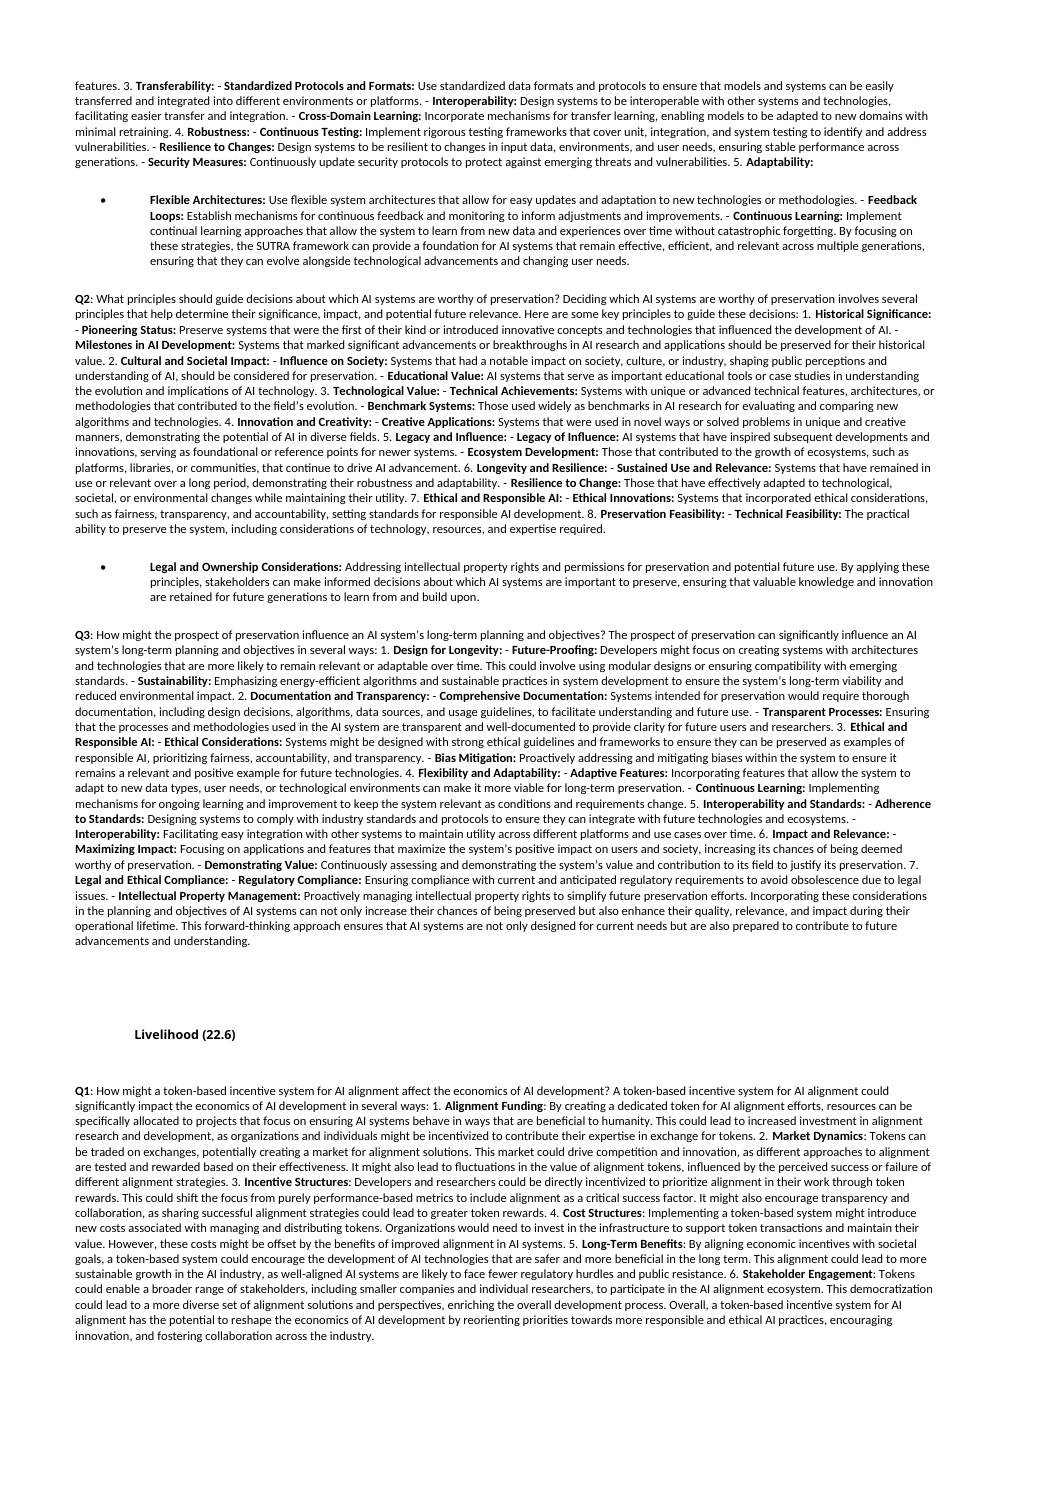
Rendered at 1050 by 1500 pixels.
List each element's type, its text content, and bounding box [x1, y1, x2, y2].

text Q1: How might a token-based incentive system for AI alignment affect the economics of AI development? A token-based incentive system for AI alignment could significantly impact the economics of AI development in several ways: 1. Alignment Funding: By creating a dedicated token for AI alignment efforts, resources can be specifically allocated to projects that focus on ensuring AI systems behave in ways that are beneficial to humanity. This could lead to increased investment in alignment research and development, as organizations and individuals might be incentivized to contribute their expertise in exchange for tokens. 2. Market Dynamics: Tokens can be traded on exchanges, potentially creating a market for alignment solutions. This market could drive competition and innovation, as different approaches to alignment are tested and rewarded based on their effectiveness. It might also lead to fluctuations in the value of alignment tokens, influenced by the perceived success or failure of different alignment strategies. 3. Incentive Structures: Developers and researchers could be directly incentivized to prioritize alignment in their work through token rewards. This could shift the focus from purely performance-based metrics to include alignment as a critical success factor. It might also encourage transparency and collaboration, as sharing successful alignment strategies could lead to greater token rewards. 4. Cost Structures: Implementing a token-based system might introduce new costs associated with managing and distributing tokens. Organizations would need to invest in the infrastructure to support token transactions and maintain their value. However, these costs might be offset by the benefits of improved alignment in AI systems. 5. Long-Term Benefits: By aligning economic incentives with societal goals, a token-based system could encourage the development of AI technologies that are safer and more beneficial in the long term. This alignment could lead to more sustainable growth in the AI industry, as well-aligned AI systems are likely to face fewer regulatory hurdles and public resistance. 6. Stakeholder Engagement: Tokens could enable a broader range of stakeholders, including smaller companies and individual researchers, to participate in the AI alignment ecosystem. This democratization could lead to a more diverse set of alignment solutions and perspectives, enriching the overall development process. Overall, a token-based incentive system for AI alignment has the potential to reshape the economics of AI development by reorienting priorities towards more responsible and ethical AI practices, encouraging innovation, and fostering collaboration across the industry. [75, 1083, 937, 1343]
list Flexible Architectures: Use flexible system architectures that allow for easy updates and adaptation to new technologies or methodologies. - Feedback Loops: Establish mechanisms for continuous feedback and monitoring to inform adjustments and improvements. - Continuous Learning: Implement continual learning approaches that allow the system to learn from new data and experiences over time without catastrophic forgetting. By focusing on these strategies, the SUTRA framework can provide a foundation for AI systems that remain effective, efficient, and relevant across multiple generations, ensuring that they can evolve alongside technological advancements and changing user needs. [100, 192, 937, 269]
list Legal and Ownership Considerations: Addressing intellectual property rights and permissions for preservation and potential future use. By applying these principles, stakeholders can make informed decisions about which AI systems are important to preserve, ensuring that valuable knowledge and innovation are retained for future generations to learn from and build upon. [100, 559, 937, 605]
text Q3: How might the prospect of preservation influence an AI system’s long-term planning and objectives? The prospect of preservation can significantly influence an AI system’s long-term planning and objectives in several ways: 1. Design for Longevity: - Future-Proofing: Developers might focus on creating systems with architectures and technologies that are more likely to remain relevant or adaptable over time. This could involve using modular designs or ensuring compatibility with emerging standards. - Sustainability: Emphasizing energy-efficient algorithms and sustainable practices in system development to ensure the system’s long-term viability and reduced environmental impact. 2. Documentation and Transparency: - Comprehensive Documentation: Systems intended for preservation would require thorough documentation, including design decisions, algorithms, data sources, and usage guidelines, to facilitate understanding and future use. - Transparent Processes: Ensuring that the processes and methodologies used in the AI system are transparent and well-documented to provide clarity for future users and researchers. 3. Ethical and Responsible AI: - Ethical Considerations: Systems might be designed with strong ethical guidelines and frameworks to ensure they can be preserved as examples of responsible AI, prioritizing fairness, accountability, and transparency. - Bias Mitigation: Proactively addressing and mitigating biases within the system to ensure it remains a relevant and positive example for future technologies. 4. Flexibility and Adaptability: - Adaptive Features: Incorporating features that allow the system to adapt to new data types, user needs, or technological environments can make it more viable for long-term preservation. - Continuous Learning: Implementing mechanisms for ongoing learning and improvement to keep the system relevant as conditions and requirements change. 5. Interoperability and Standards: - Adherence to Standards: Designing systems to comply with industry standards and protocols to ensure they can integrate with future technologies and ecosystems. - Interoperability: Facilitating easy integration with other systems to maintain utility across different platforms and use cases over time. 6. Impact and Relevance: - Maximizing Impact: Focusing on applications and features that maximize the system’s positive impact on users and society, increasing its chances of being deemed worthy of preservation. - Demonstrating Value: Continuously assessing and demonstrating the system’s value and contribution to its field to justify its preservation. 7. Legal and Ethical Compliance: - Regulatory Compliance: Ensuring compliance with current and anticipated regulatory requirements to avoid obsolescence due to legal issues. - Intellectual Property Management: Proactively managing intellectual property rights to simplify future preservation efforts. Incorporating these considerations in the planning and objectives of AI systems can not only increase their chances of being preserved but also enhance their quality, relevance, and impact during their operational lifetime. This forward-thinking approach ensures that AI systems are not only designed for current needs but are also prepared to contribute to future advancements and understanding. [75, 627, 937, 949]
text Q2: What principles should guide decisions about which AI systems are worthy of preservation? Deciding which AI systems are worthy of preservation involves several principles that help determine their significance, impact, and potential future relevance. Here are some key principles to guide these decisions: 1. Historical Significance: - Pioneering Status: Preserve systems that were the first of their kind or introduced innovative concepts and technologies that influenced the development of AI. - Milestones in AI Development: Systems that marked significant advancements or breakthroughs in AI research and applications should be preserved for their historical value. 2. Cultural and Societal Impact: - Influence on Society: Systems that had a notable impact on society, culture, or industry, shaping public perceptions and understanding of AI, should be considered for preservation. - Educational Value: AI systems that serve as important educational tools or case studies in understanding the evolution and implications of AI technology. 3. Technological Value: - Technical Achievements: Systems with unique or advanced technical features, architectures, or methodologies that contributed to the field’s evolution. - Benchmark Systems: Those used widely as benchmarks in AI research for evaluating and comparing new algorithms and technologies. 4. Innovation and Creativity: - Creative Applications: Systems that were used in novel ways or solved problems in unique and creative manners, demonstrating the potential of AI in diverse fields. 5. Legacy and Influence: - Legacy of Influence: AI systems that have inspired subsequent developments and innovations, serving as foundational or reference points for newer systems. - Ecosystem Development: Those that contributed to the growth of ecosystems, such as platforms, libraries, or communities, that continue to drive AI advancement. 6. Longevity and Resilience: - Sustained Use and Relevance: Systems that have remained in use or relevant over a long period, demonstrating their robustness and adaptability. - Resilience to Change: Those that have effectively adapted to technological, societal, or environmental changes while maintaining their utility. 7. Ethical and Responsible AI: - Ethical Innovations: Systems that incorporated ethical considerations, such as fairness, transparency, and accountability, setting standards for responsible AI development. 8. Preservation Feasibility: - Technical Feasibility: The practical ability to preserve the system, including considerations of technology, resources, and expertise required. [75, 291, 937, 536]
subtitle Livelihood (22.6) [134, 1026, 937, 1043]
